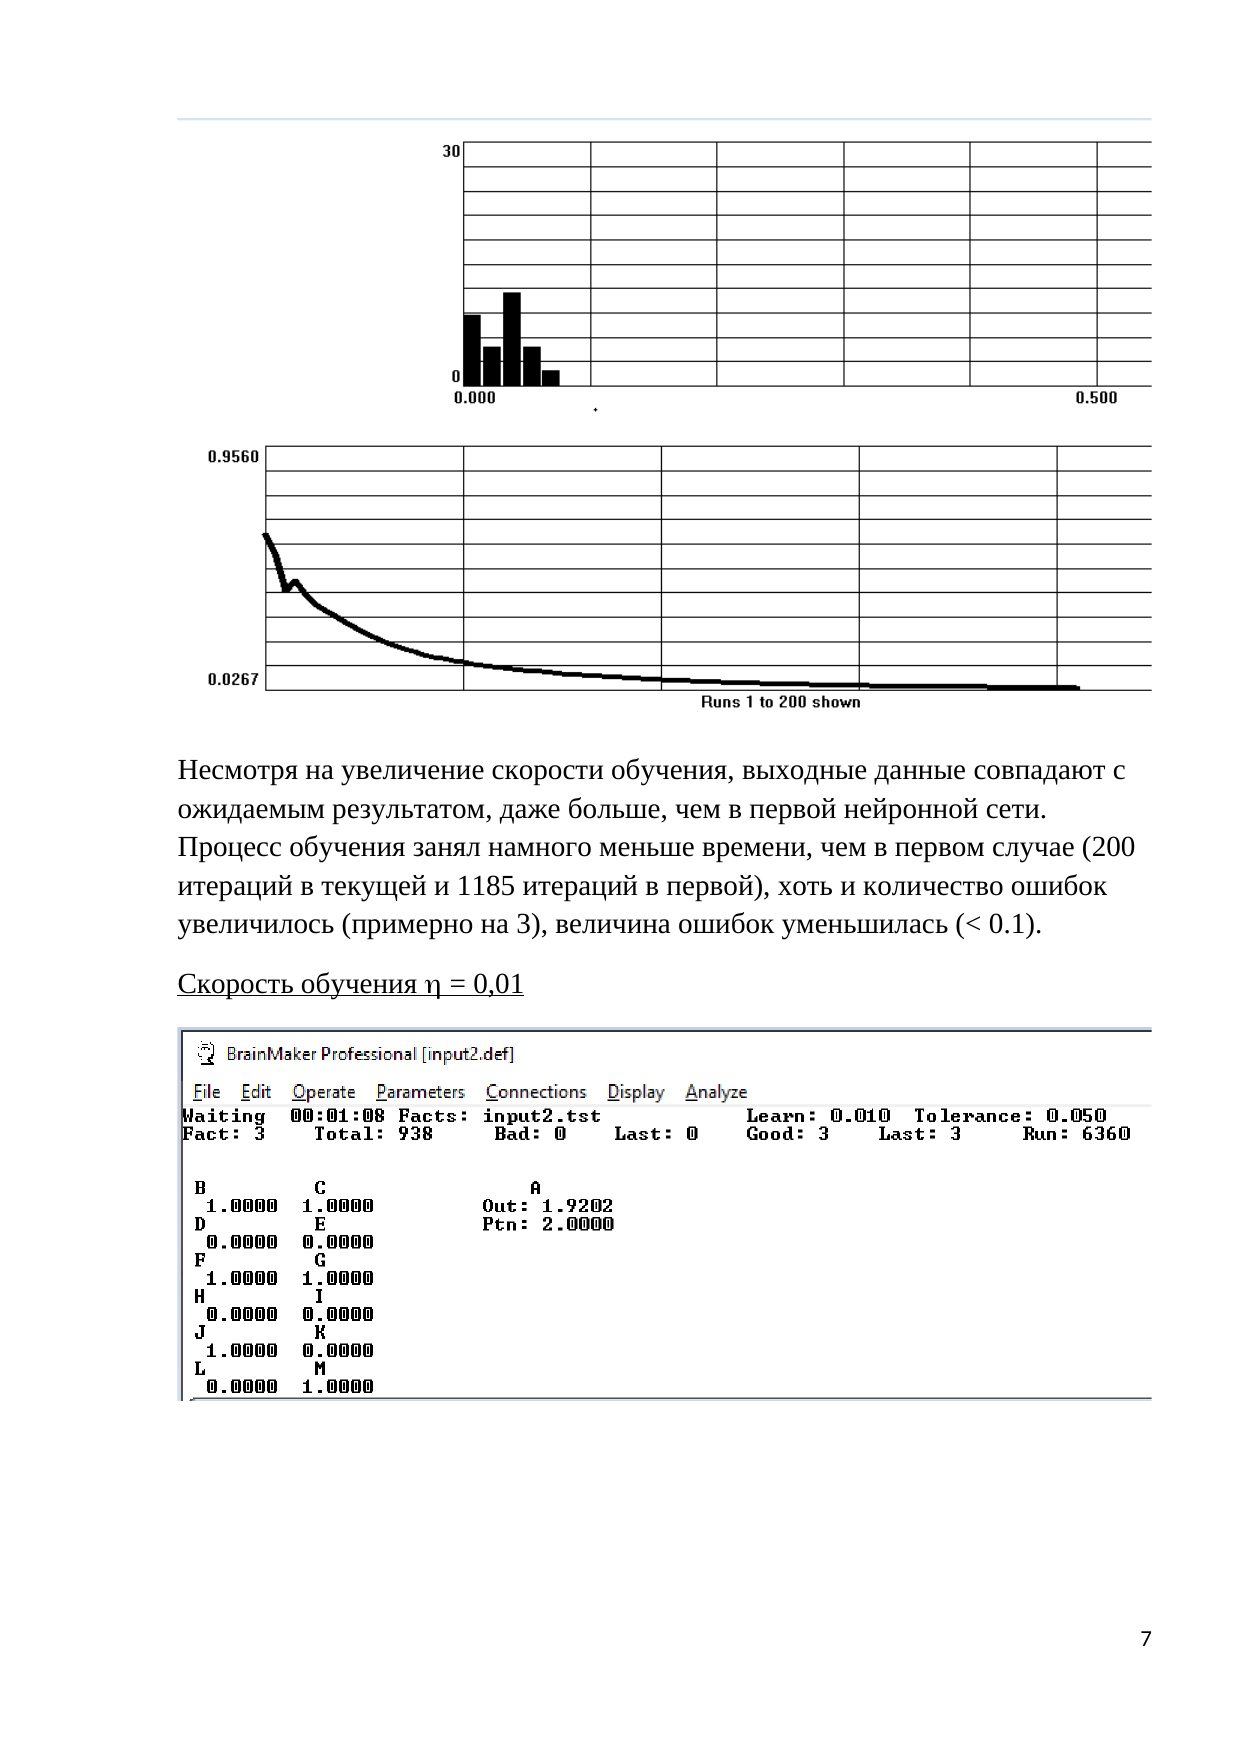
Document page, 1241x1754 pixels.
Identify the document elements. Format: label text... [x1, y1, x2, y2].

text Скорость обучения = 0,01 [177, 966, 1152, 999]
picture [177, 1027, 1152, 1401]
text Несмотря на увеличение скорости обучения, выходные данные совпадают с ожидаемым результатом, даже больше, чем в первой нейронной сети. Процесс обучения занял намного меньше времени, чем в первом случае (200 итераций в текущей и 1185 итераций в первой), хоть и количество ошибок увеличилось (примерно на 3), величина ошибок уменьшилась (< 0.1). [177, 752, 1152, 940]
picture [177, 118, 1152, 724]
